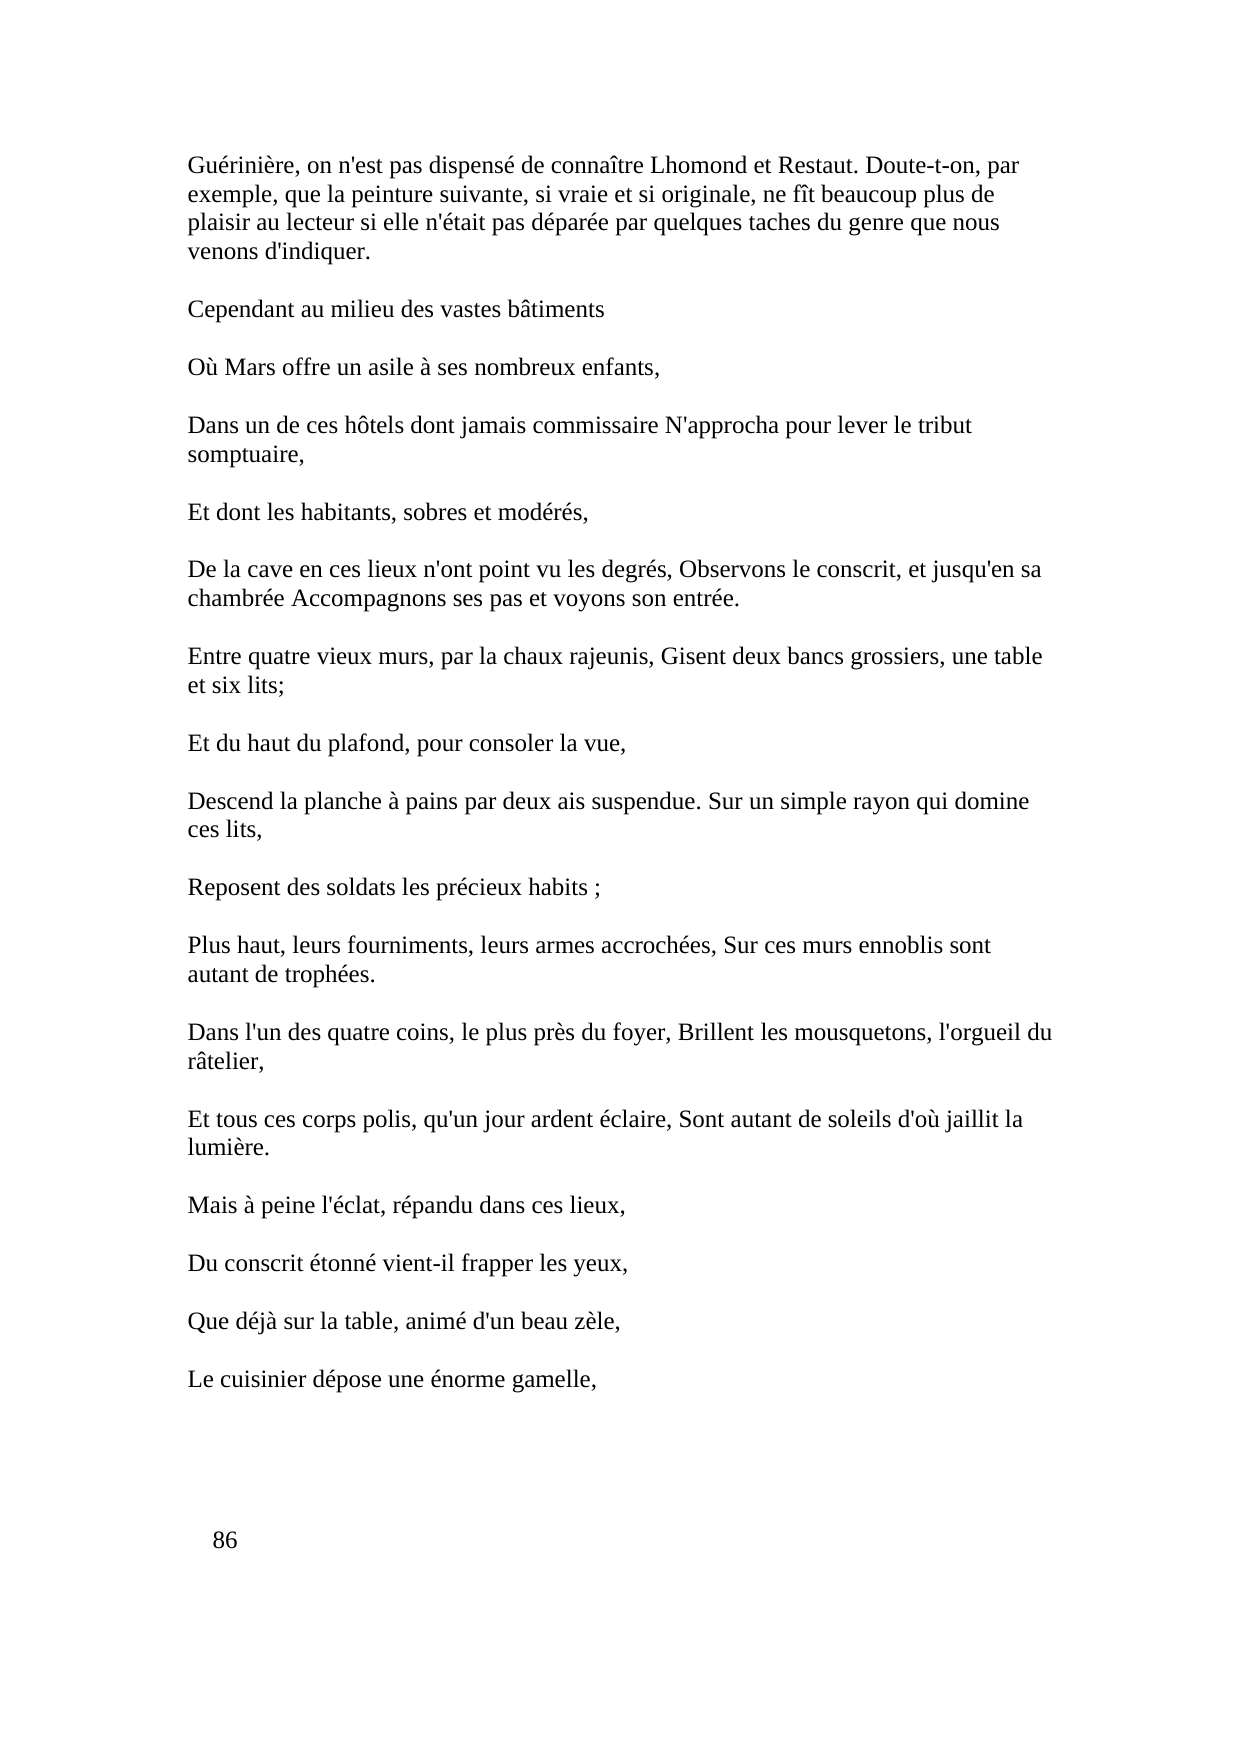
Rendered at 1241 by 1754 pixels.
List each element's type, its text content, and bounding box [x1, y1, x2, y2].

text Mais à peine l'éclat, répandu dans ces lieux, [187, 1190, 1053, 1219]
text Descend la planche à pains par deux ais suspendue. Sur un simple rayon qui domine ces lits, [187, 786, 1053, 843]
text Dans l'un des quatre coins, le plus près du foyer, Brillent les mousquetons, l'orgueil du râtelier, [187, 1017, 1053, 1074]
text Cependant au milieu des vastes bâtiments [187, 294, 1053, 323]
text Et dont les habitants, sobres et modérés, [187, 497, 1053, 525]
text Que déjà sur la table, animé d'un beau zèle, [187, 1306, 1053, 1335]
text De la cave en ces lieux n'ont point vu les degrés, Observons le conscrit, et jusqu'en sa chambrée Accompagnons ses pas et voyons son entrée. [187, 554, 1053, 612]
text Plus haut, leurs fourniments, leurs armes accrochées, Sur ces murs ennoblis sont autant de trophées. [187, 930, 1053, 988]
text Le cuisinier dépose une énorme gamelle, [187, 1364, 1053, 1393]
text Où Mars offre un asile à ses nombreux enfants, [187, 352, 1053, 381]
text Dans un de ces hôtels dont jamais commissaire N'approcha pour lever le tribut somptuaire, [187, 410, 1053, 467]
text Entre quatre vieux murs, par la chaux rajeunis, Gisent deux bancs grossiers, une table et six lits; [187, 641, 1053, 699]
text Du conscrit étonné vient-il frapper les yeux, [187, 1248, 1053, 1277]
text Guérinière, on n'est pas dispensé de connaître Lhomond et Restaut. Doute-t-on, par exemple, que la peinture suivante, si vraie et si originale, ne fît beaucoup plus de plaisir au lecteur si elle n'était pas déparée par quelques taches du genre que nous venons d'indiquer. [187, 150, 1053, 265]
text Et tous ces corps polis, qu'un jour ardent éclaire, Sont autant de soleils d'où jaillit la lumière. [187, 1104, 1053, 1161]
text Et du haut du plafond, pour consoler la vue, [187, 728, 1053, 757]
text Reposent des soldats les précieux habits ; [187, 872, 1053, 901]
